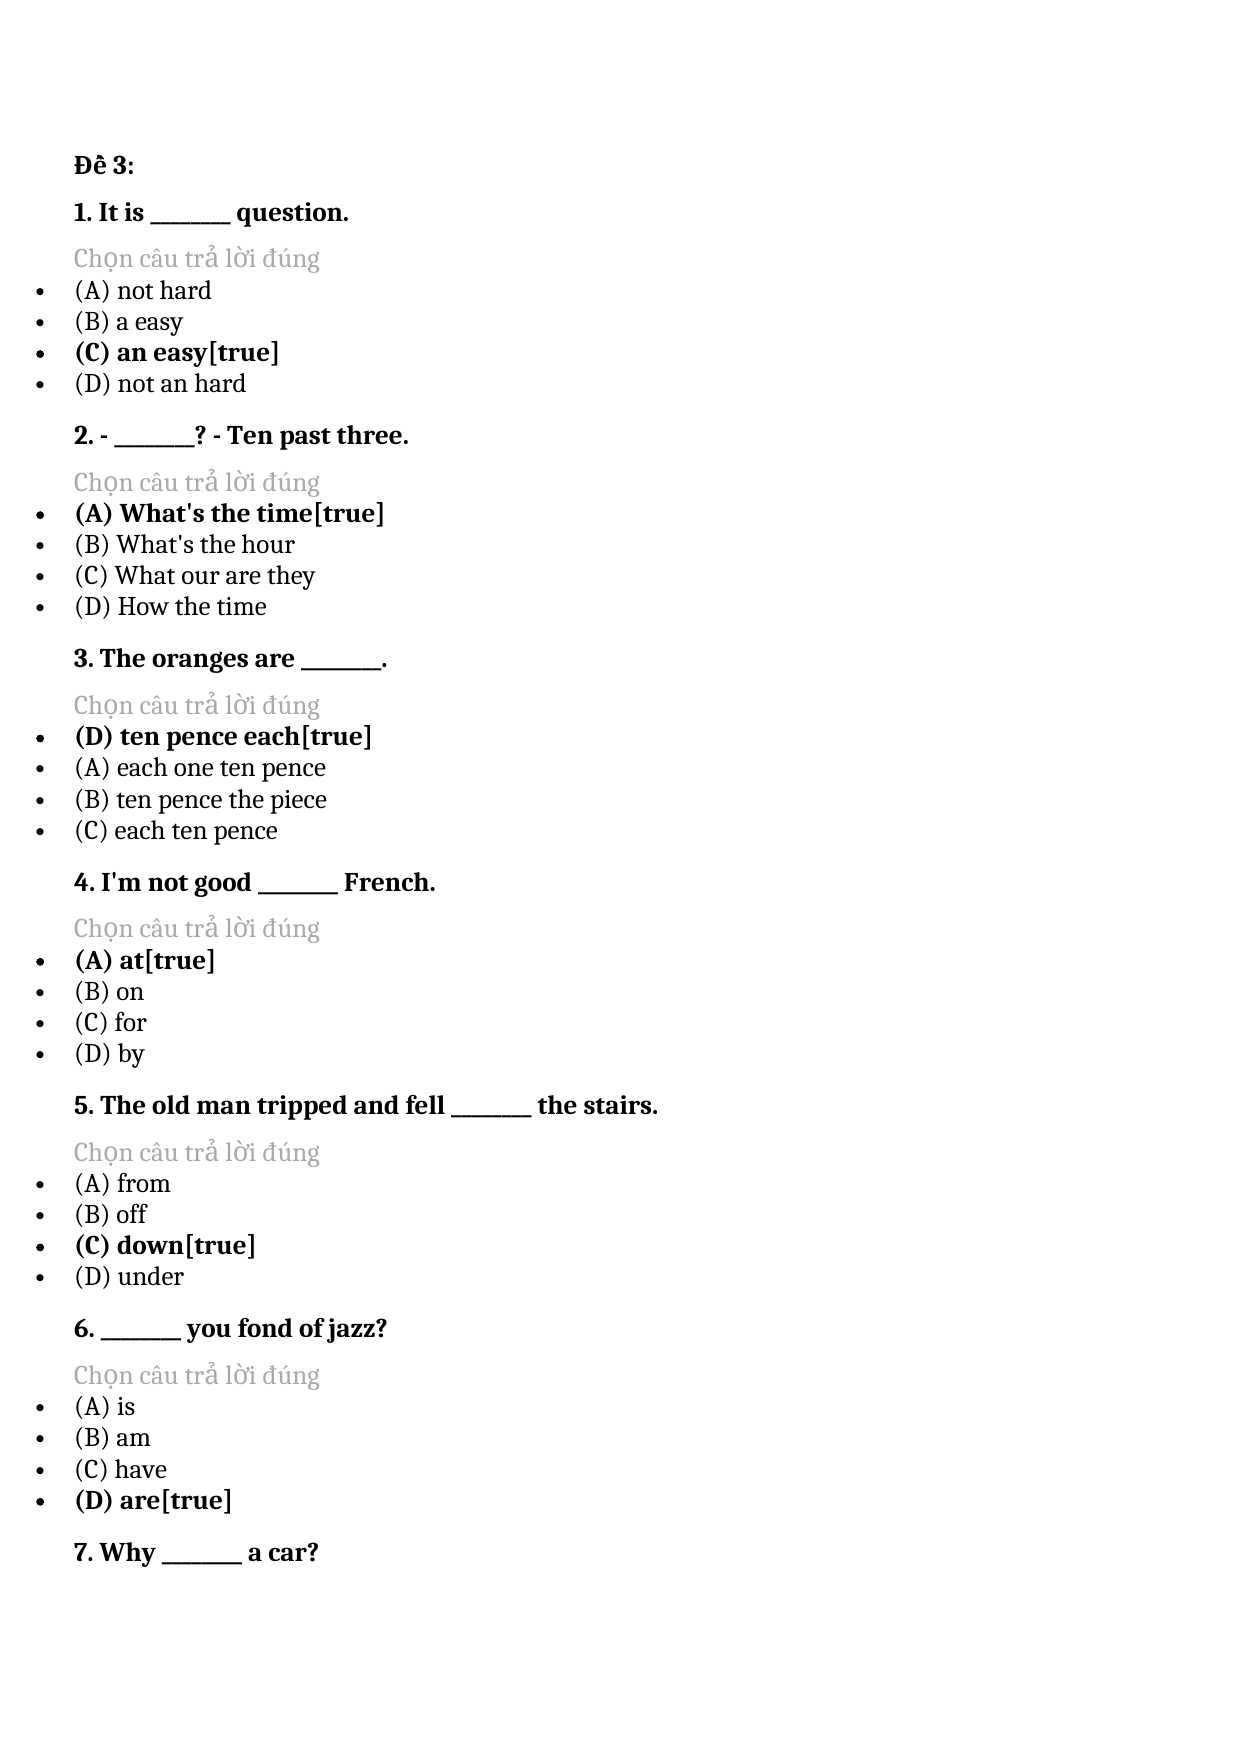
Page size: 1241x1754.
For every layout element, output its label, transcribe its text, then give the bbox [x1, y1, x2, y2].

text 5. The old man tripped and fell ________ the stairs. [74, 1090, 1211, 1121]
list (D) not an hard [36, 368, 1211, 399]
text Chọn câu trả lời đúng [74, 913, 1211, 945]
text Chọn câu trả lời đúng [74, 243, 1211, 275]
text 2. - ________? - Ten past three. [74, 420, 1211, 451]
text Đề 3: [74, 150, 1211, 181]
list (D) ten pence each[true] [36, 721, 1211, 752]
text Chọn câu trả lời đúng [74, 1360, 1211, 1391]
text 7. Why ________ a car? [74, 1537, 1211, 1568]
list (C) What our are they [36, 560, 1211, 591]
list (B) on [36, 976, 1211, 1007]
list (C) for [36, 1007, 1211, 1038]
list (D) by [36, 1038, 1211, 1069]
list (A) at[true] [36, 945, 1211, 976]
text 6. ________ you fond of jazz? [74, 1313, 1211, 1344]
list (A) each one ten pence [36, 752, 1211, 784]
text Chọn câu trả lời đúng [74, 467, 1211, 498]
text 3. The oranges are ________. [74, 643, 1211, 674]
list (B) ten pence the piece [36, 784, 1211, 815]
list (C) down[true] [36, 1230, 1211, 1261]
list (D) are[true] [36, 1485, 1211, 1516]
list (A) from [36, 1168, 1211, 1199]
text 1. It is ________ question. [74, 197, 1211, 228]
text 4. I'm not good ________ French. [74, 867, 1211, 898]
list (A) not hard [36, 275, 1211, 306]
list (C) each ten pence [36, 815, 1211, 846]
list (C) have [36, 1454, 1211, 1485]
list (A) is [36, 1391, 1211, 1422]
text Chọn câu trả lời đúng [74, 690, 1211, 721]
list (B) am [36, 1422, 1211, 1454]
list (D) How the time [36, 591, 1211, 623]
list (A) What's the time[true] [36, 498, 1211, 529]
list (D) under [36, 1261, 1211, 1293]
list (B) What's the hour [36, 529, 1211, 560]
list (C) an easy[true] [36, 337, 1211, 368]
list (B) off [36, 1199, 1211, 1230]
text Chọn câu trả lời đúng [74, 1137, 1211, 1168]
list (B) a easy [36, 306, 1211, 337]
